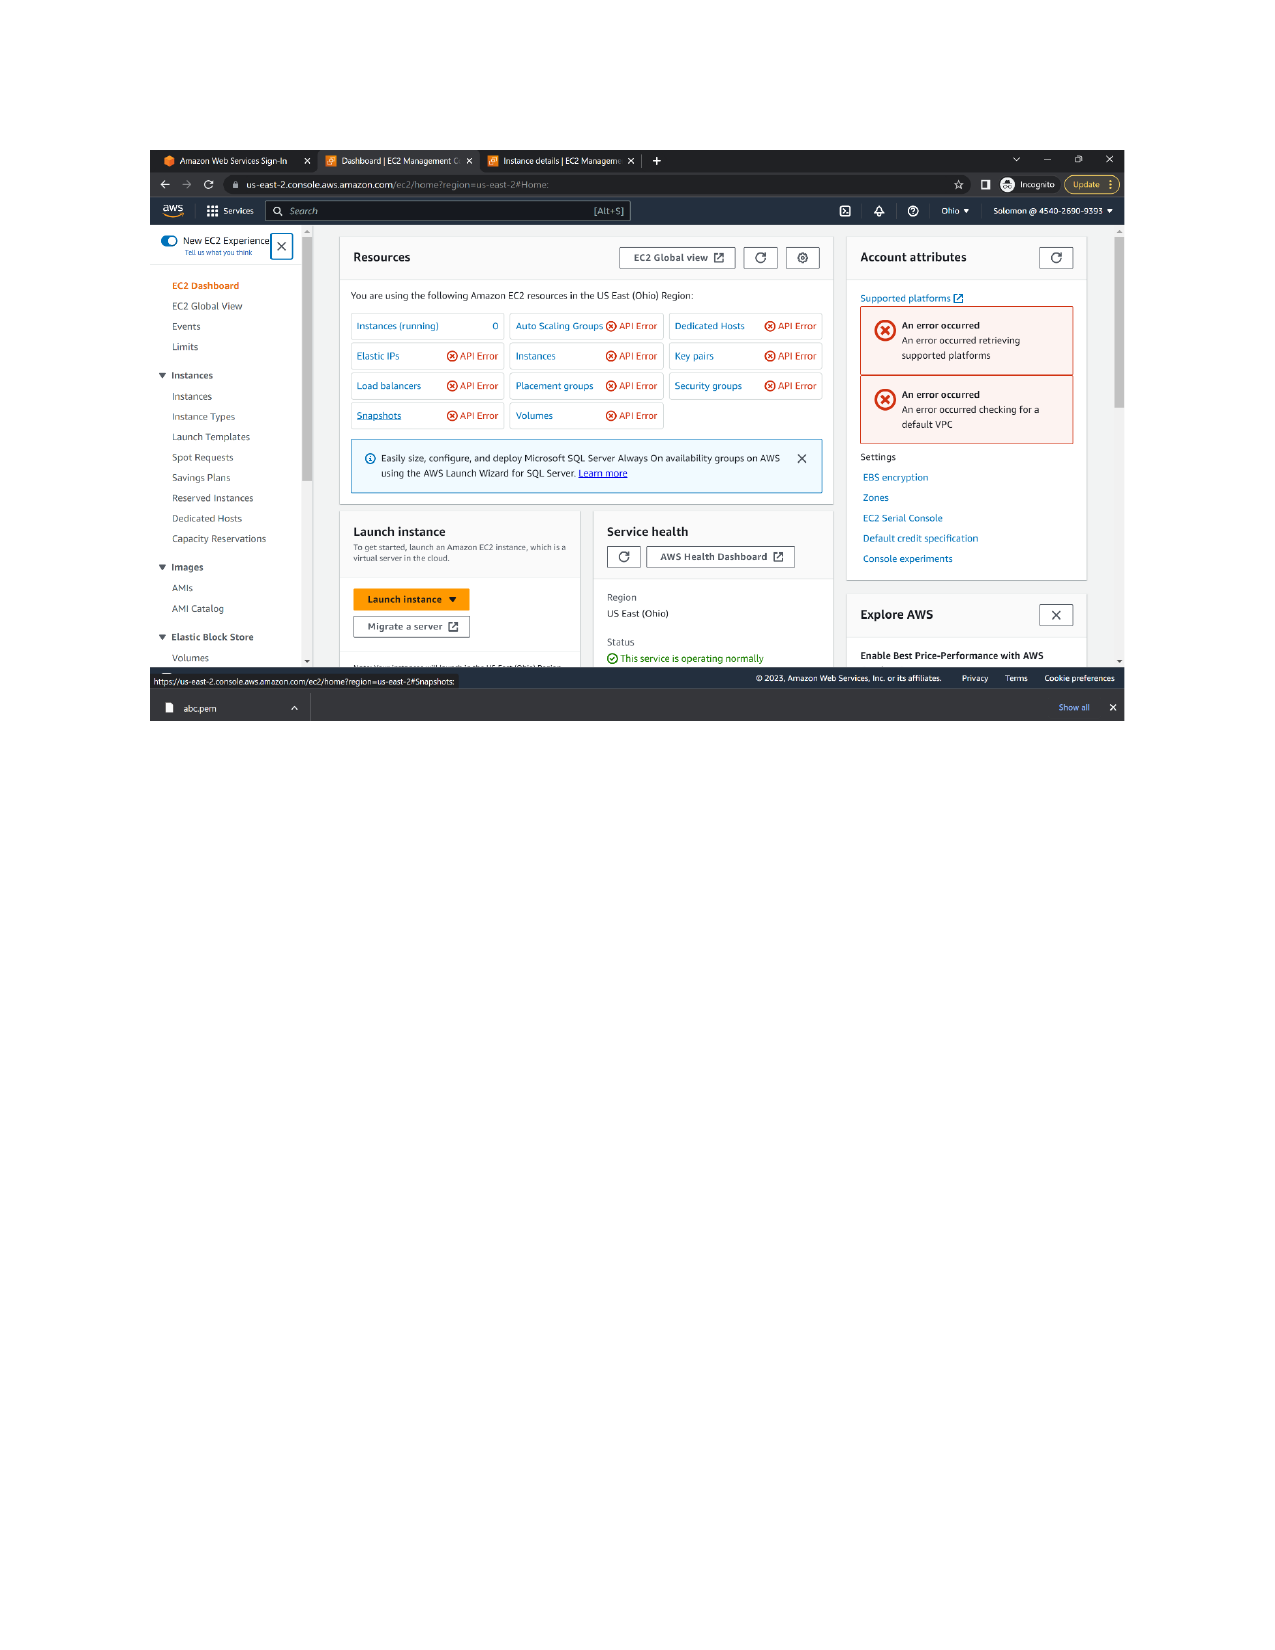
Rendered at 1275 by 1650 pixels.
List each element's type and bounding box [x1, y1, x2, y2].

picture [150, 150, 1125, 721]
